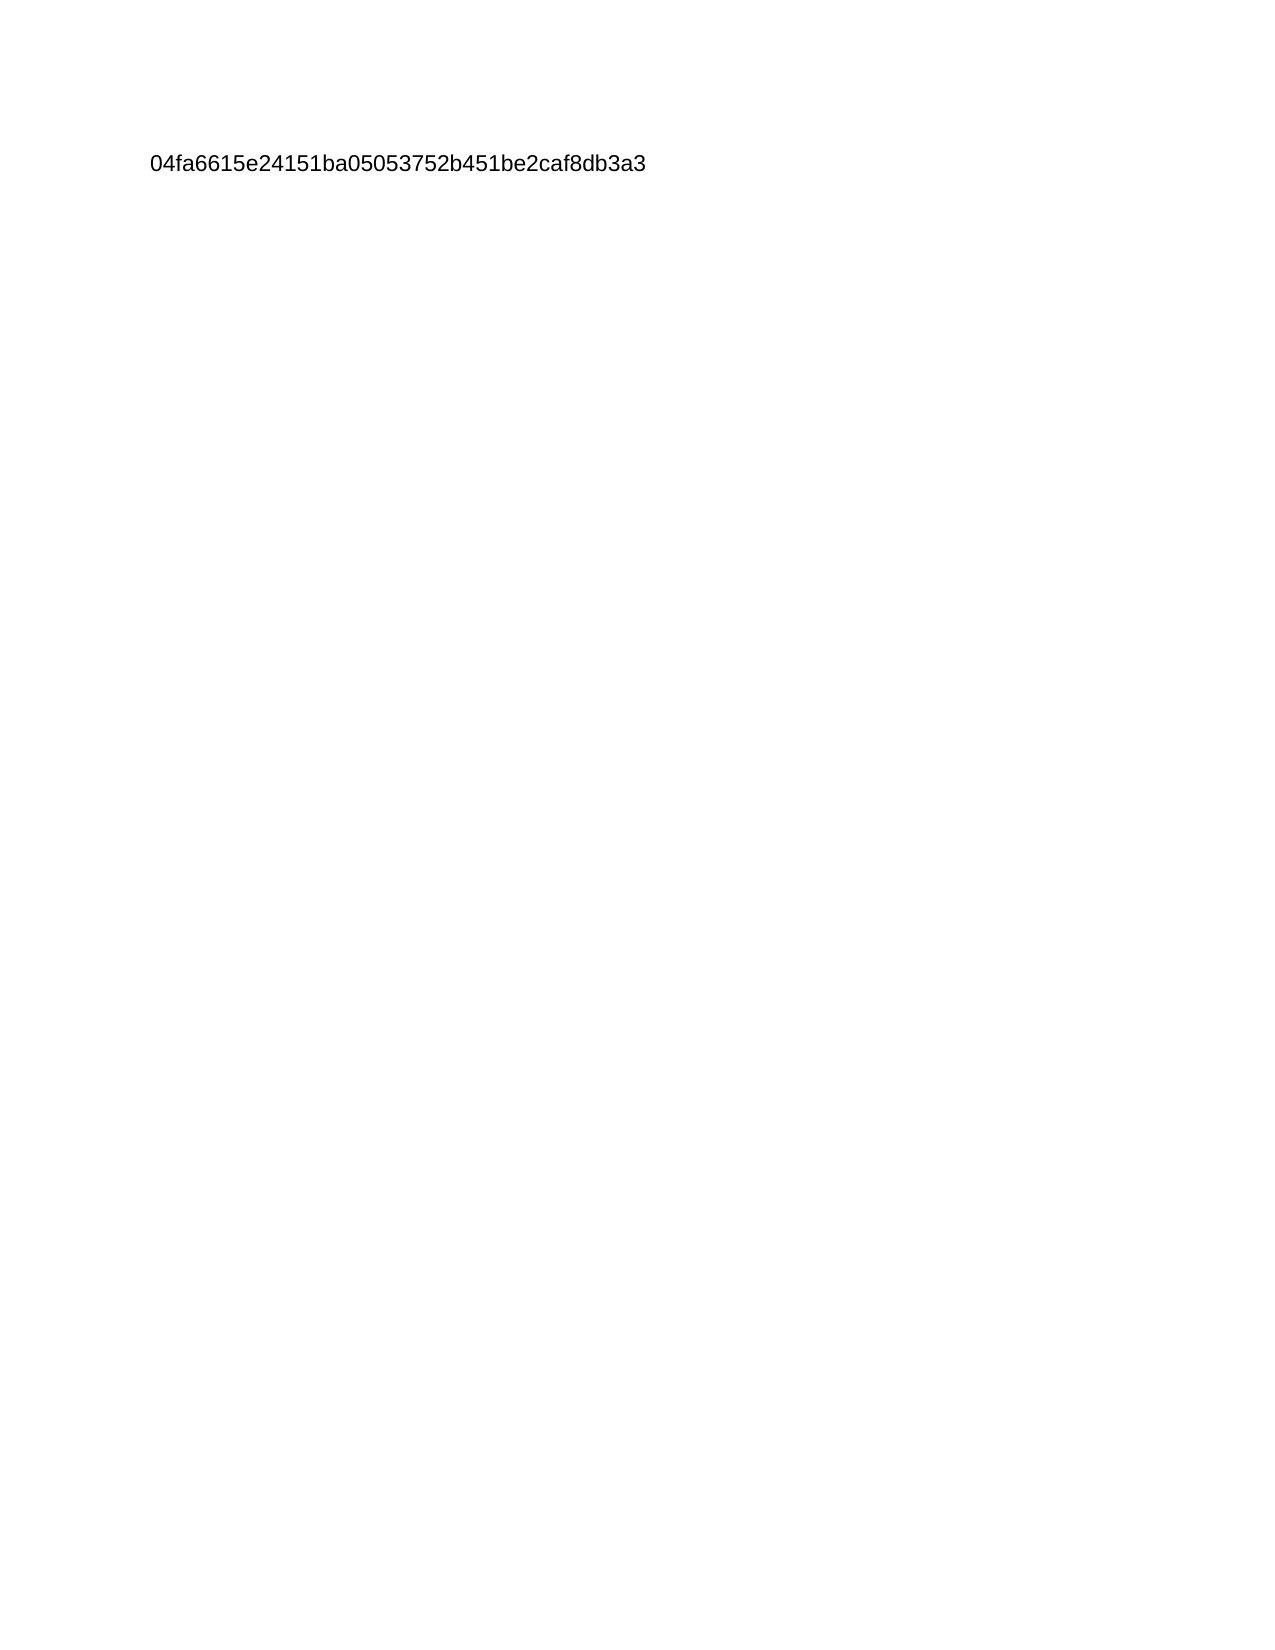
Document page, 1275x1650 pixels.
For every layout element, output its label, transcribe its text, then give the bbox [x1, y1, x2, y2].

text 04fa6615e24151ba05053752b451be2caf8db3a3 [150, 150, 1125, 176]
